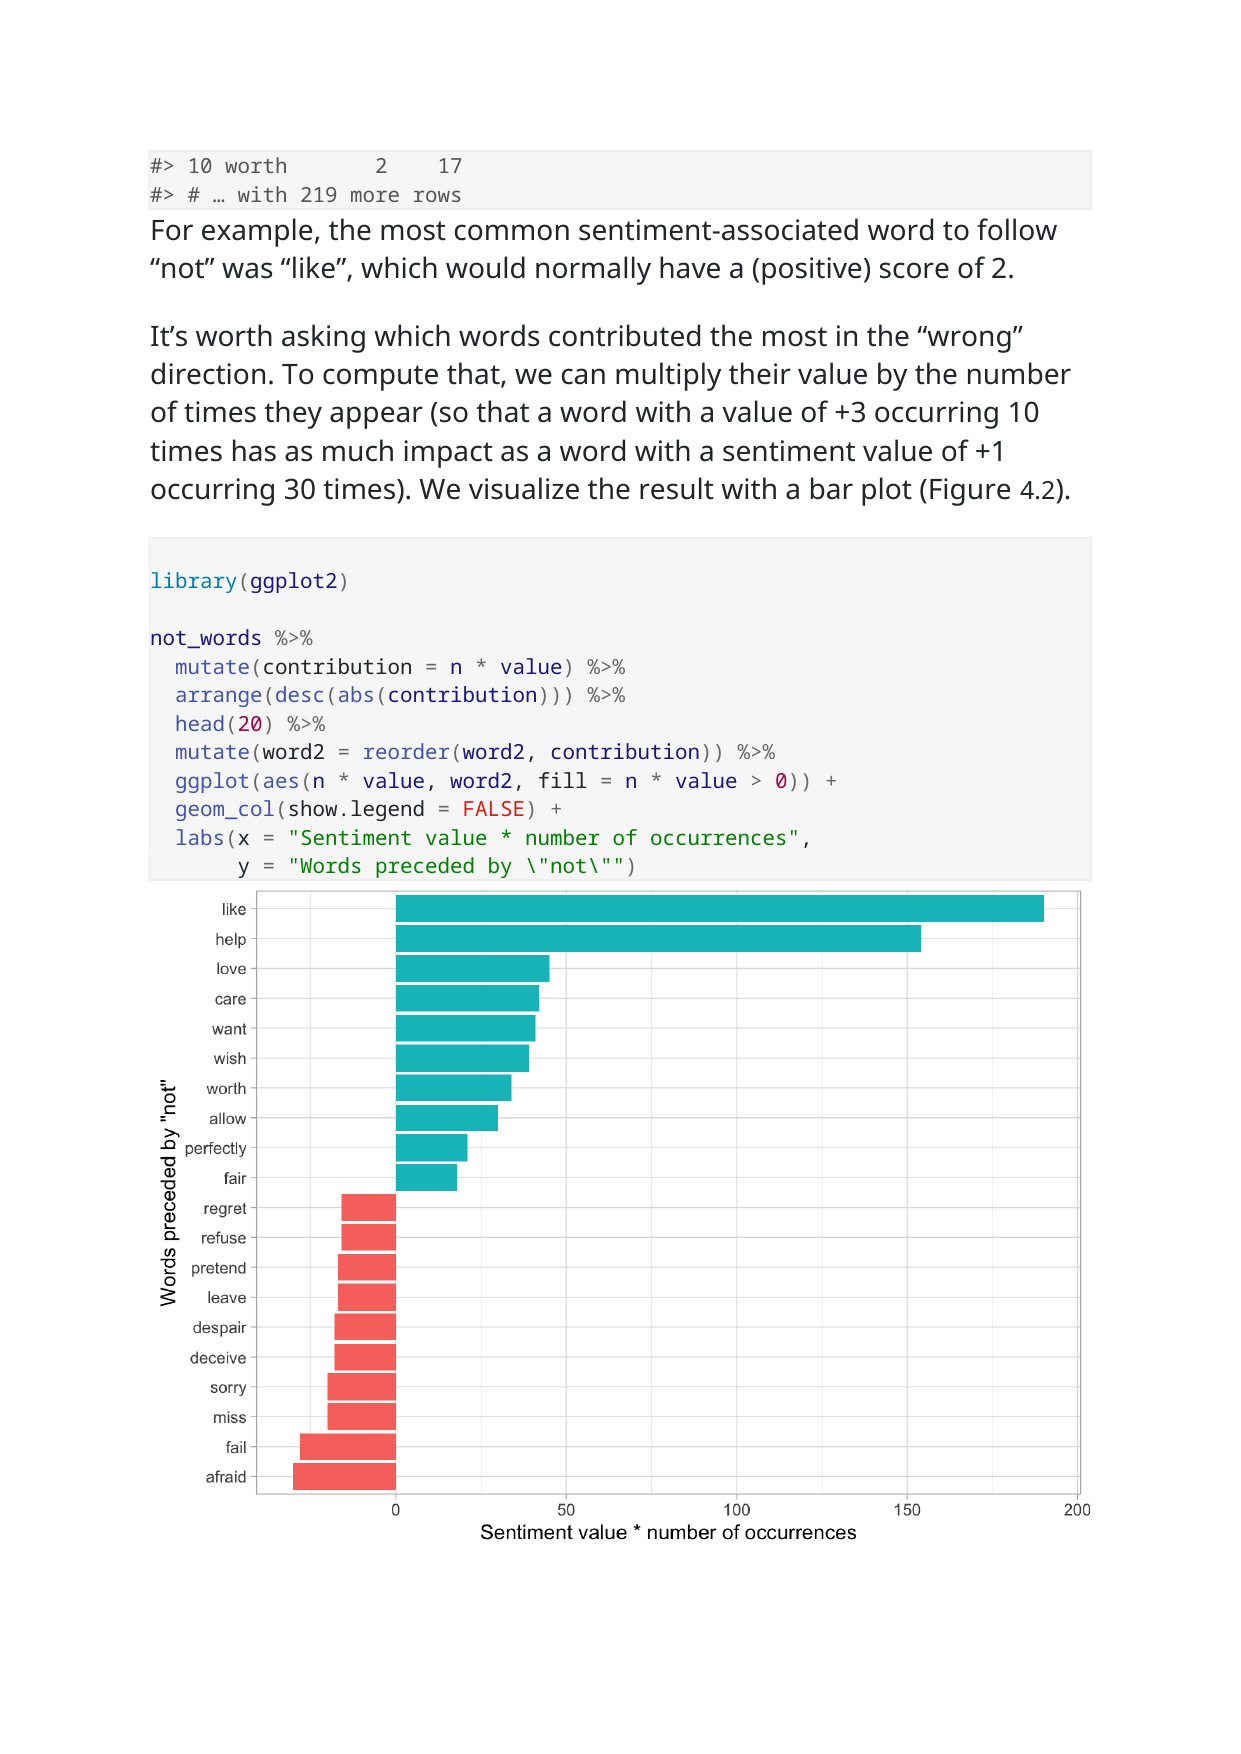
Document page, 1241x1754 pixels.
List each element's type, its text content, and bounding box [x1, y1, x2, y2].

text mutate(word2 = reorder(word2, contribution)) %>% [150, 737, 1090, 766]
text geom_col(show.legend = FALSE) + [150, 794, 1090, 823]
text It’s worth asking which words contributed the most in the “wrong” direction. To compute that, we can multiply their value by the number of times they appear (so that a word with a value of +3 occurring 10 times has as much impact as a word with a sentiment value of +1 occurring 30 times). We visualize the result with a bar plot (Figure 4.2). [150, 316, 1090, 507]
text not_words %>% [150, 623, 1090, 652]
text For example, the most common sentiment-associated word to follow “not” was “like”, which would normally have a (positive) score of 2. [150, 210, 1090, 287]
text y = "Words preceded by \"not\"") [150, 849, 1090, 879]
text arrange(desc(abs(contribution))) %>% [150, 680, 1090, 709]
text #> 10 worth 2 17 [150, 152, 1090, 178]
text head(20) %>% [150, 709, 1090, 737]
text #> # … with 219 more rows [150, 178, 1090, 208]
text ggplot(aes(n * value, word2, fill = n * value > 0)) + [150, 766, 1090, 794]
text library(ggplot2) [150, 567, 1090, 595]
text mutate(contribution = n * value) %>% [150, 652, 1090, 680]
text labs(x = "Sentiment value * number of occurrences", [150, 823, 1090, 849]
picture [150, 881, 1091, 1553]
